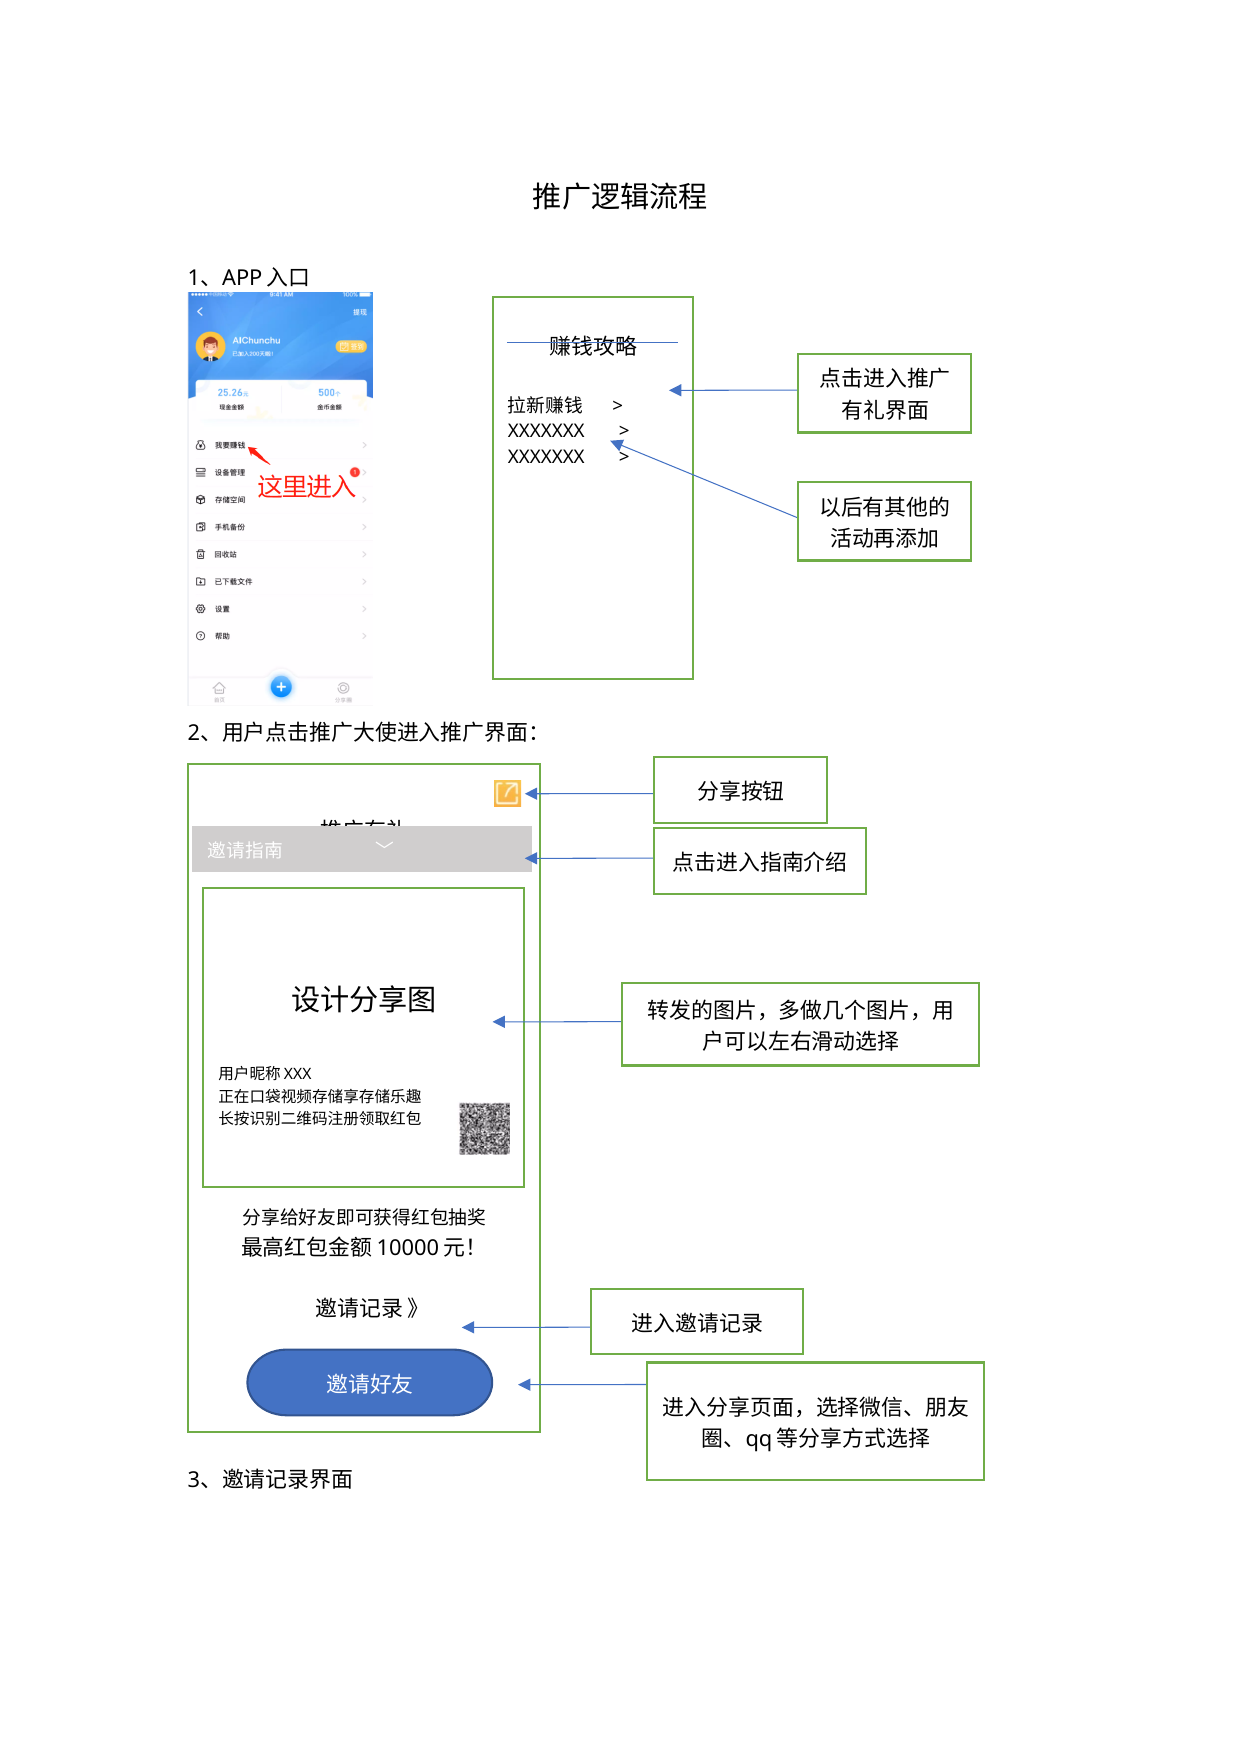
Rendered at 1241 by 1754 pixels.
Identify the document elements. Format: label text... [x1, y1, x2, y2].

picture [457, 1101, 510, 1155]
text 2、用户点击推广大使进入推广界面： [187, 714, 1053, 747]
text 推广逻辑流程 [187, 162, 1053, 227]
text 1、APP入口 [187, 259, 1053, 292]
picture [492, 780, 521, 806]
text 3、邀请记录界面 [187, 1462, 1053, 1494]
picture [187, 292, 373, 706]
